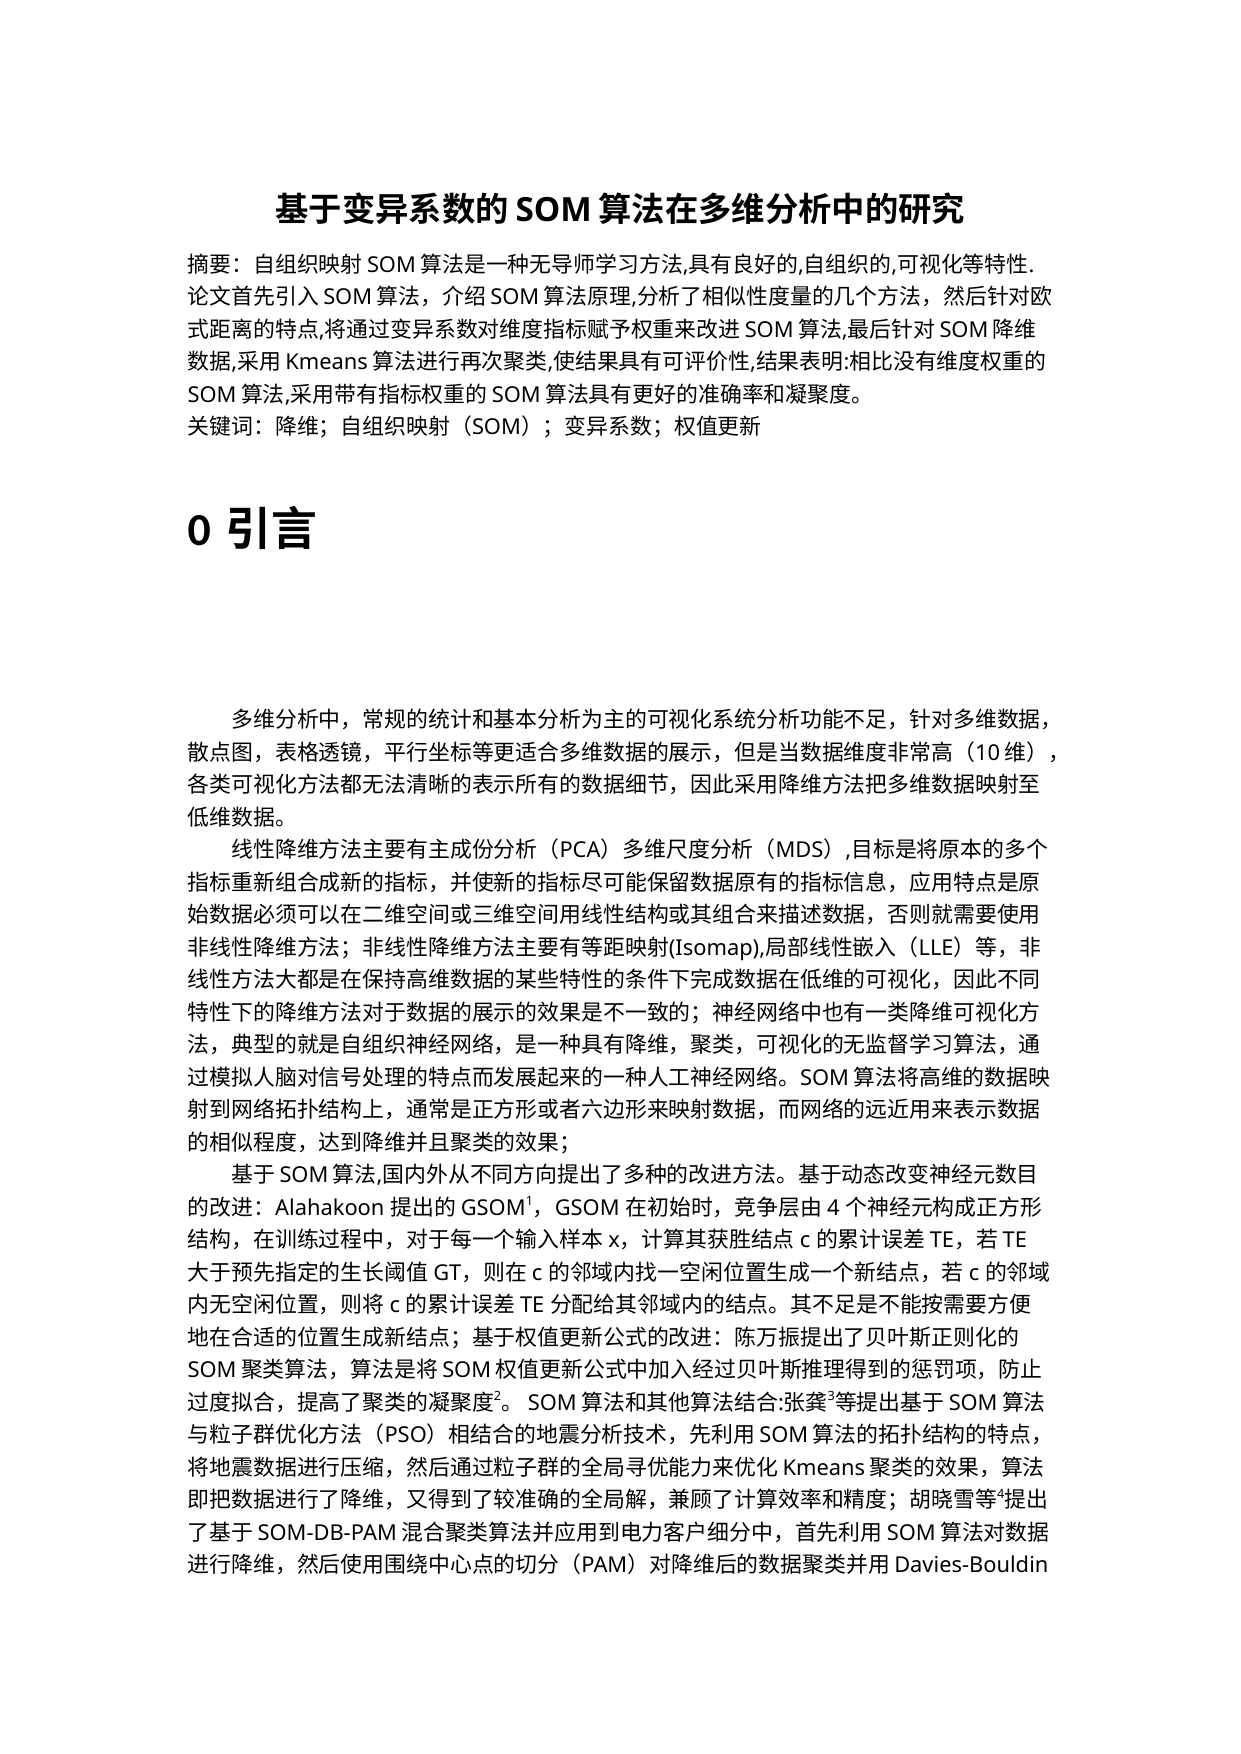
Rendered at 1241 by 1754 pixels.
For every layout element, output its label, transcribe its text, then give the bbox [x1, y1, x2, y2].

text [187, 1157, 1053, 1579]
text 关键词：降维；自组织映射（SOM）；变异系数；权值更新 [187, 409, 1053, 441]
subtitle 引言 [187, 477, 1053, 574]
text 摘要：自组织映射SOM算法是一种无导师学习方法,具有良好的,自组织的,可视化等特性.论文首先引入SOM算法，介绍SOM算法原理,分析了相似性度量的几个方法，然后针对欧式距离的特点,将通过变异系数对维度指标赋予权重来改进SOM算法,最后针对SOM降维数据,采用Kmeans算法进行再次聚类,使结果具有可评价性,结果表明:相比没有维度权重的SOM算法,采用带有指标权重的SOM算法具有更好的准确率和凝聚度。 [187, 246, 1053, 409]
list 多维分析中，常规的统计和基本分析为主的可视化系统分析功能不足，针对多维数据，散点图，表格透镜，平行坐标等更适合多维数据的展示，但是当数据维度非常高（10维），各类可视化方法都无法清晰的表示所有的数据细节，因此采用降维方法把多维数据映射至低维数据。 [187, 702, 1053, 832]
list 线性降维方法主要有主成份分析（PCA）多维尺度分析（MDS）,目标是将原本的多个指标重新组合成新的指标，并使新的指标尽可能保留数据原有的指标信息，应用特点是原始数据必须可以在二维空间或三维空间用线性结构或其组合来描述数据，否则就需要使用非线性降维方法；非线性降维方法主要有等距映射(Isomap),局部线性嵌入（LLE）等，非线性方法大都是在保持高维数据的某些特性的条件下完成数据在低维的可视化，因此不同特性下的降维方法对于数据的展示的效果是不一致的；神经网络中也有一类降维可视化方法，典型的就是自组织神经网络，是一种具有降维，聚类，可视化的无监督学习算法，通过模拟人脑对信号处理的特点而发展起来的一种人工神经网络。SOM算法将高维的数据映射到网络拓扑结构上，通常是正方形或者六边形来映射数据，而网络的远近用来表示数据的相似程度，达到降维并且聚类的效果； [187, 832, 1053, 1157]
title 基于变异系数的SOM算法在多维分析中的研究 [187, 175, 1053, 240]
